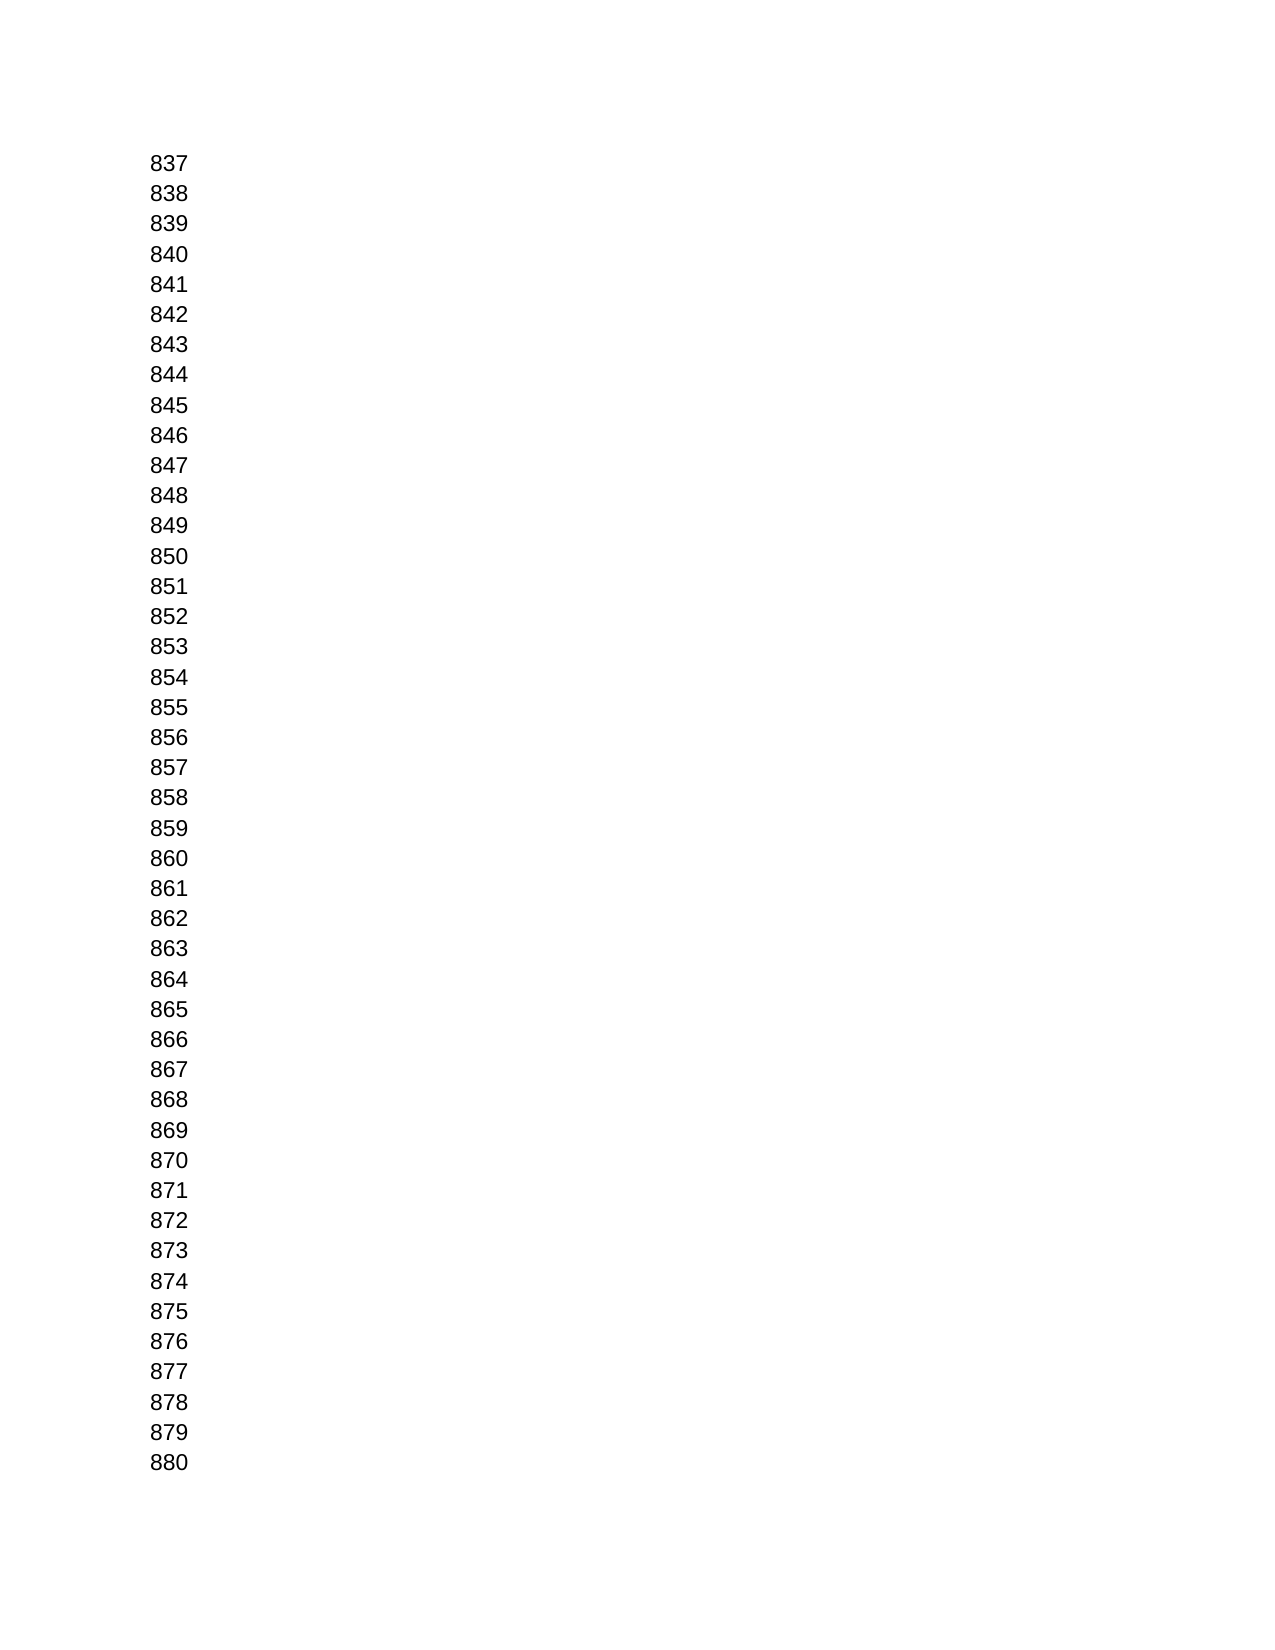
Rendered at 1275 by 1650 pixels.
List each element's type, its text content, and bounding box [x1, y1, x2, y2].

text 844 [150, 361, 1125, 388]
text 854 [150, 663, 1125, 690]
text 863 [150, 935, 1125, 962]
text 872 [150, 1207, 1125, 1234]
text 873 [150, 1237, 1125, 1264]
text 868 [150, 1086, 1125, 1113]
text 859 [150, 814, 1125, 841]
text 869 [150, 1117, 1125, 1143]
text 862 [150, 905, 1125, 932]
text 851 [150, 573, 1125, 599]
text 871 [150, 1177, 1125, 1203]
text 848 [150, 482, 1125, 509]
text 875 [150, 1298, 1125, 1324]
text 880 [150, 1449, 1125, 1475]
text 855 [150, 694, 1125, 720]
text 858 [150, 784, 1125, 811]
text 861 [150, 875, 1125, 901]
text 876 [150, 1328, 1125, 1354]
text 864 [150, 966, 1125, 992]
text 838 [150, 180, 1125, 207]
text 847 [150, 452, 1125, 478]
text 840 [150, 241, 1125, 267]
text 842 [150, 301, 1125, 327]
text 852 [150, 603, 1125, 629]
text 860 [150, 845, 1125, 871]
text 857 [150, 754, 1125, 781]
text 845 [150, 392, 1125, 418]
text 870 [150, 1147, 1125, 1173]
text 843 [150, 331, 1125, 358]
text 846 [150, 422, 1125, 448]
text 865 [150, 996, 1125, 1022]
text 849 [150, 512, 1125, 539]
text 878 [150, 1388, 1125, 1415]
text 841 [150, 271, 1125, 297]
text 879 [150, 1419, 1125, 1445]
text 866 [150, 1026, 1125, 1052]
text 877 [150, 1358, 1125, 1385]
text 867 [150, 1056, 1125, 1083]
text 837 [150, 150, 1125, 176]
text 839 [150, 210, 1125, 237]
text 850 [150, 543, 1125, 569]
text 874 [150, 1268, 1125, 1294]
text 856 [150, 724, 1125, 750]
text 853 [150, 633, 1125, 660]
